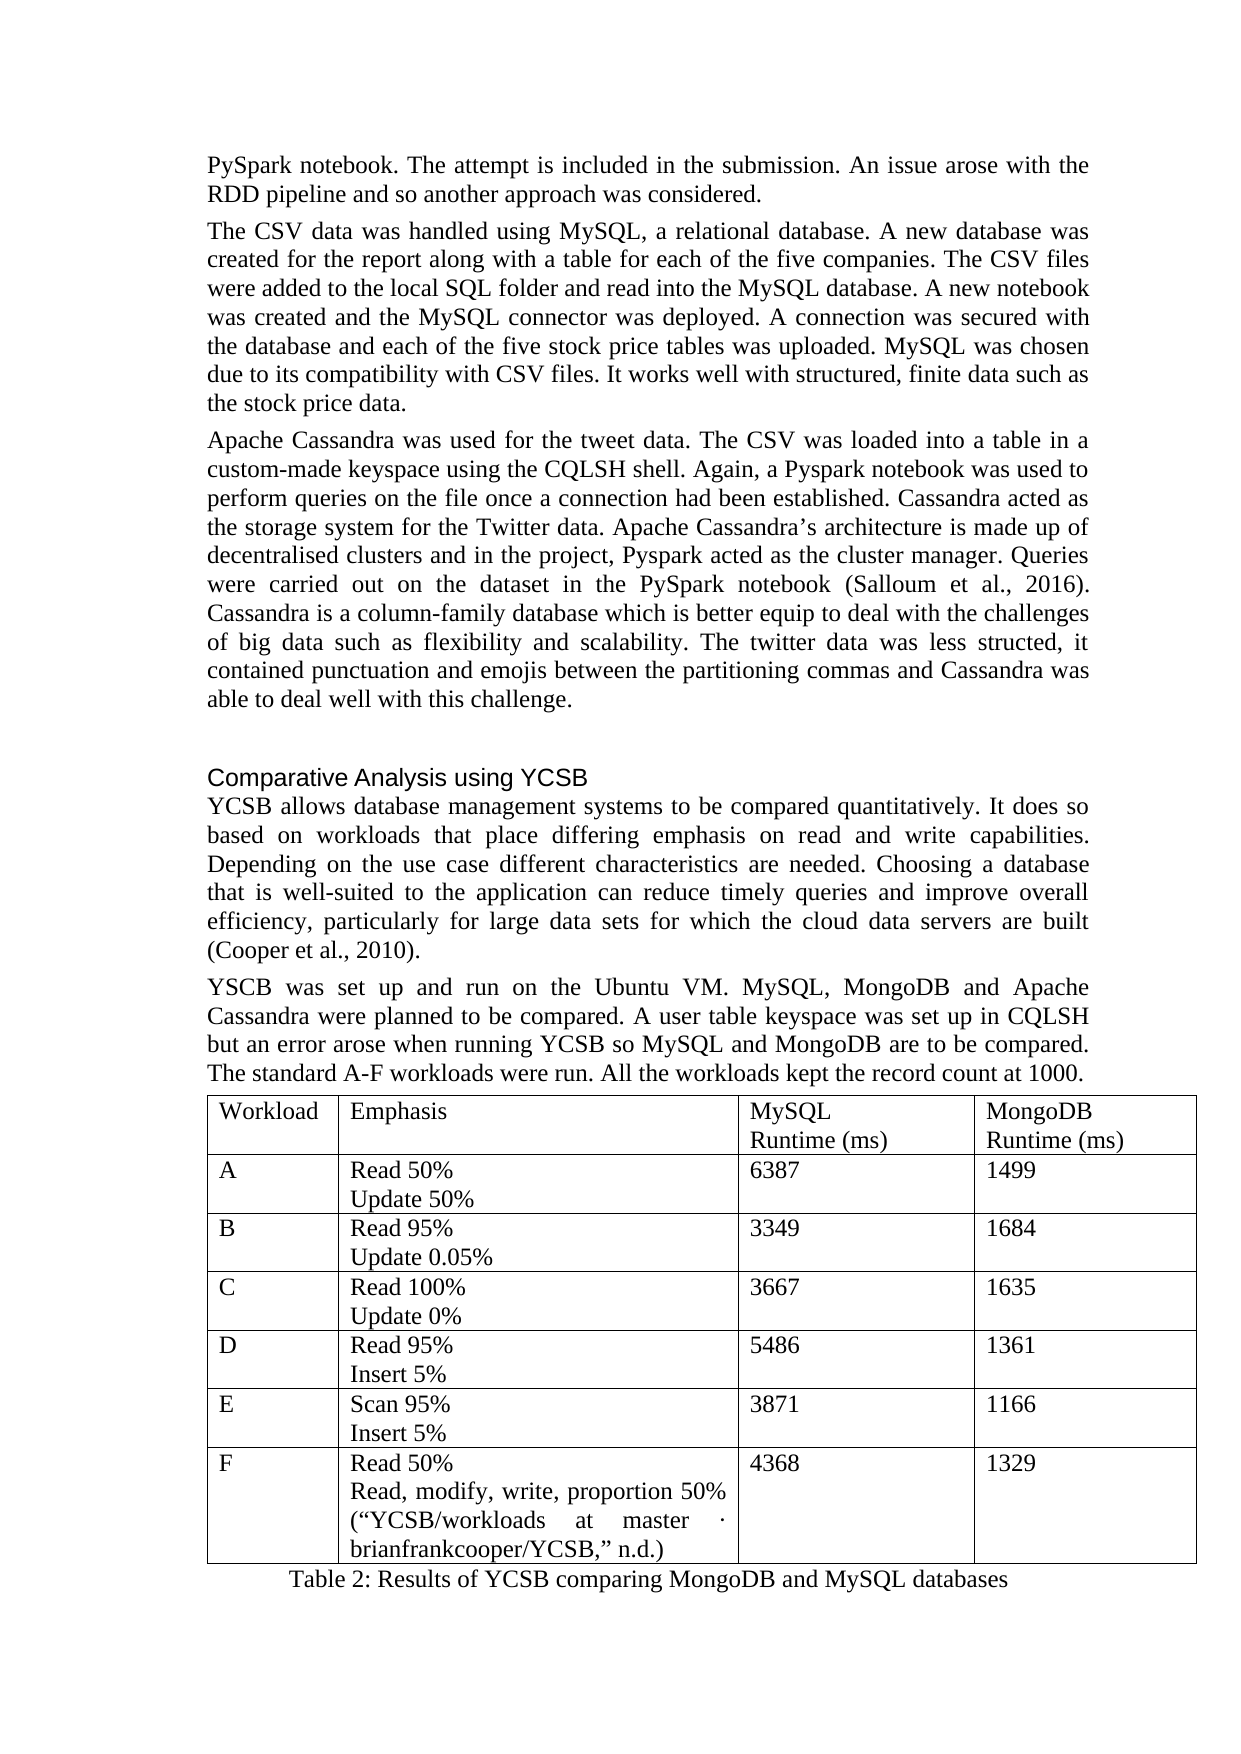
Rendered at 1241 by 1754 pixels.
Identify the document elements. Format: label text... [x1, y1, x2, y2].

table_cell D [208, 1331, 338, 1388]
table_cell 5486 [739, 1331, 974, 1388]
text Apache Cassandra was used for the tweet data. The CSV was loaded into a table in a custom-made keyspace using the CQLSH shell. Again, a Pyspark notebook was used to perform queries on the file once a connection had been established. Cassandra acted as the storage system for the Twitter data. Apache Cassandra’s architecture is made up of decentralised clusters and in the project, Pyspark acted as the cluster manager. Queries were carried out on the dataset in the PySpark notebook (Salloum et al., 2016). Cassandra is a column-family database which is better equip to deal with the challenges of big data such as flexibility and scalability. The twitter data was less structed, it contained punctuation and emojis between the partitioning commas and Cassandra was able to deal well with this challenge. [207, 425, 1090, 713]
table_cell Scan 95% Insert 5% [339, 1389, 738, 1447]
table_cell A [208, 1155, 338, 1212]
table_header Emphasis [339, 1096, 738, 1154]
table_cell Read 50% Read, modify, write, proportion 50% (“YCSB/workloads at master · brianfrankcooper/YCSB,” n.d.) [339, 1448, 738, 1563]
table_header MongoDB Runtime (ms) [975, 1096, 1196, 1154]
table_cell Read 100% Update 0% [339, 1272, 738, 1329]
subtitle Comparative Analysis using YCSB [207, 762, 1090, 791]
table_cell E [208, 1389, 338, 1447]
table_cell 1499 [975, 1155, 1196, 1212]
table_cell 1329 [975, 1448, 1196, 1563]
text YCSB allows database management systems to be compared quantitatively. It does so based on workloads that place differing emphasis on read and write capabilities. Depending on the use case different characteristics are needed. Choosing a database that is well-suited to the application can reduce timely queries and improve overall efficiency, particularly for large data sets for which the cloud data servers are built (Cooper et al., 2010). [207, 791, 1090, 964]
table_cell 1635 [975, 1272, 1196, 1329]
table_cell Read 95% Update 0.05% [339, 1214, 738, 1271]
table_header MySQL Runtime (ms) [739, 1096, 974, 1154]
table_cell C [208, 1272, 338, 1329]
table_cell 1361 [975, 1331, 1196, 1388]
table_cell 3871 [739, 1389, 974, 1447]
text The CSV data was handled using MySQL, a relational database. A new database was created for the report along with a table for each of the five companies. The CSV files were added to the local SQL folder and read into the MySQL database. A new notebook was created and the MySQL connector was deployed. A connection was secured with the database and each of the five stock price tables was uploaded. MySQL was chosen due to its compatibility with CSV files. It works well with structured, finite data such as the stock price data. [207, 216, 1090, 417]
text Table 2: Results of YCSB comparing MongoDB and MySQL databases [207, 1564, 1090, 1592]
text YSCB was set up and run on the Ubuntu VM. MySQL, MongoDB and Apache Cassandra were planned to be compared. A user table keyspace was set up in CQLSH but an error arose when running YCSB so MySQL and MongoDB are to be compared. The standard A-F workloads were run. All the workloads kept the record count at 1000. [207, 972, 1090, 1087]
table_cell F [208, 1448, 338, 1563]
table_cell 6387 [739, 1155, 974, 1212]
table_cell 3667 [739, 1272, 974, 1329]
table_cell Read 50% Update 50% [339, 1155, 738, 1212]
table_header Workload [208, 1096, 338, 1154]
table_cell 1166 [975, 1389, 1196, 1447]
table_cell Read 95% Insert 5% [339, 1331, 738, 1388]
table_cell 3349 [739, 1214, 974, 1271]
table_cell 1684 [975, 1214, 1196, 1271]
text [207, 150, 1090, 207]
table_cell B [208, 1214, 338, 1271]
table_cell 4368 [739, 1448, 974, 1563]
